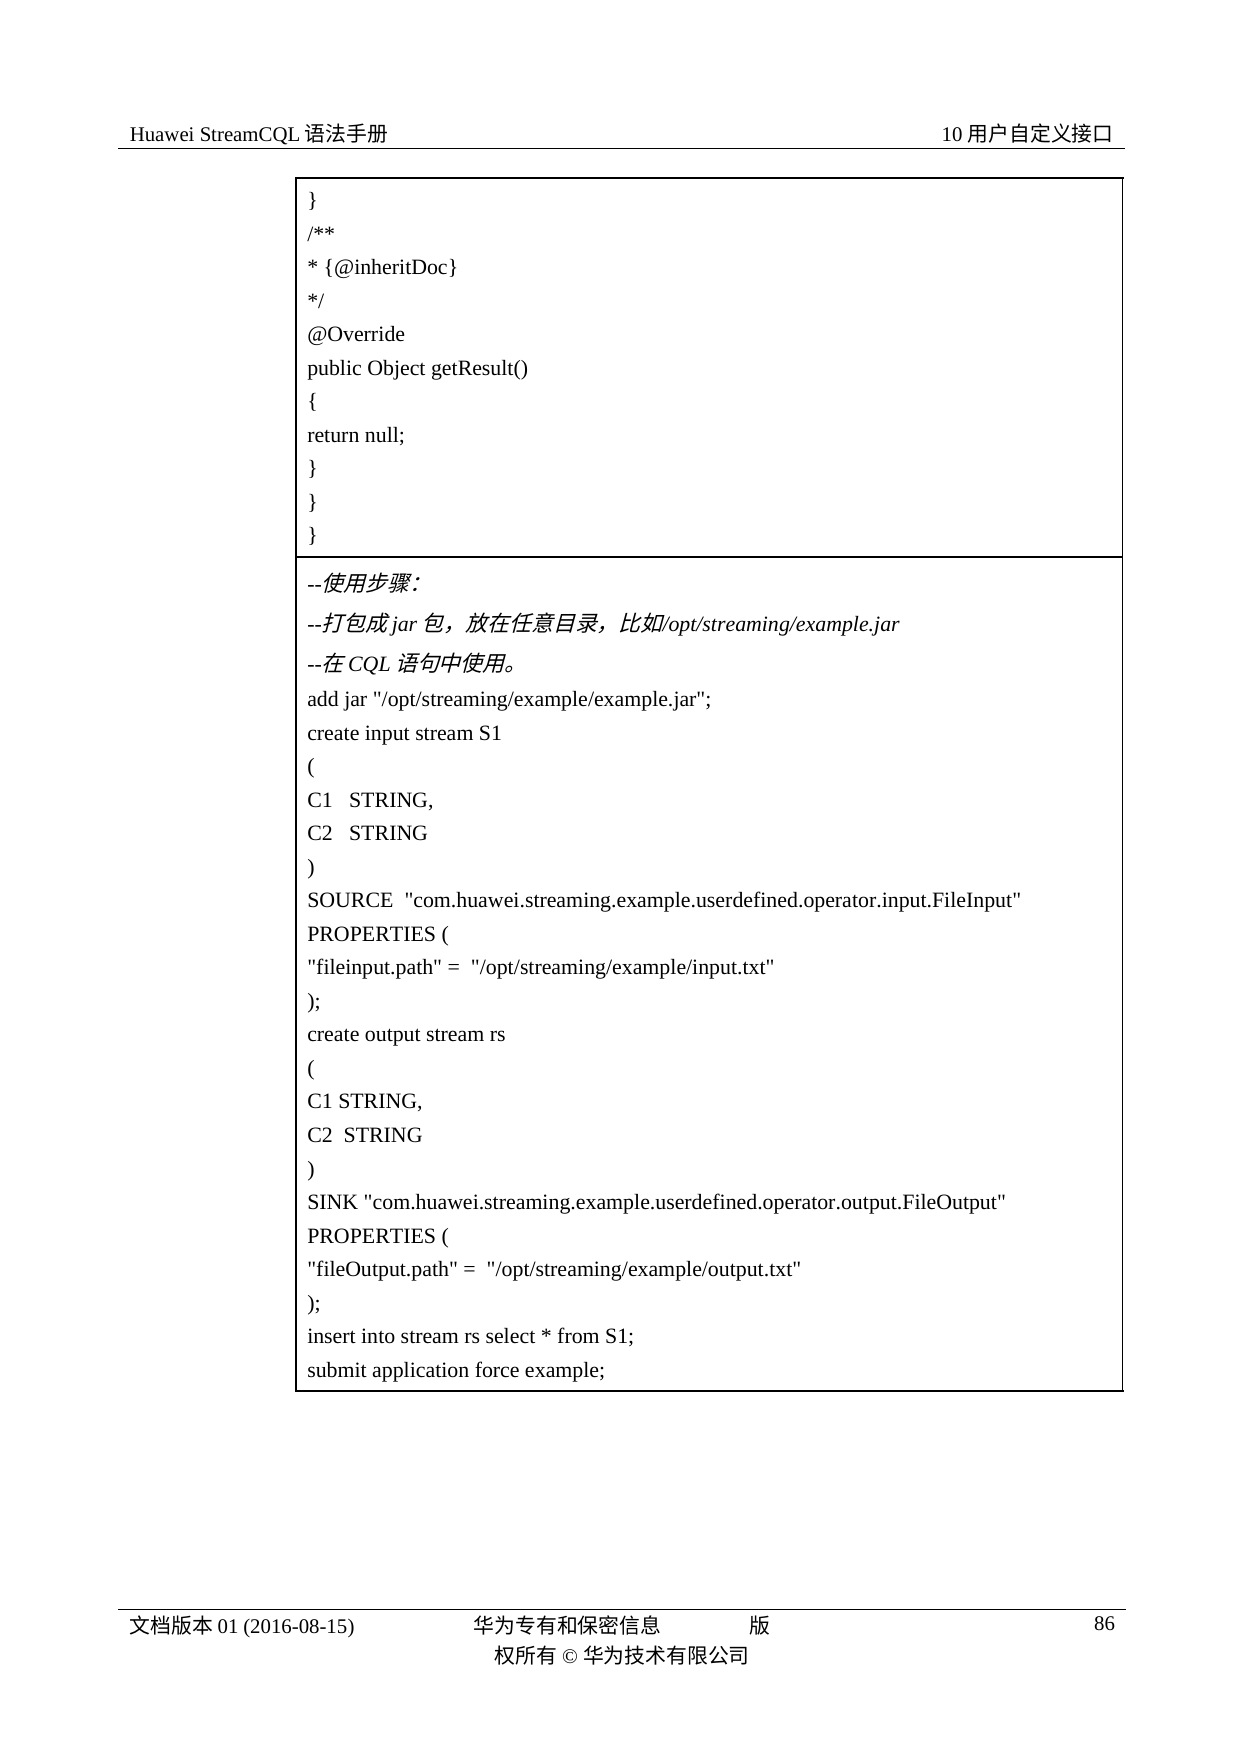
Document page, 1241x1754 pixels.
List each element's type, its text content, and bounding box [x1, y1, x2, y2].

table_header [297, 179, 1122, 556]
table_cell --使用步骤： --打包成jar包，放在任意目录，比如/opt/streaming/example.jar --在CQL语句中使用。 add jar "/opt/streaming/example/example.jar"; create input stream S1 ( C1 STRING, C2 STRING ) SOURCE "com.huawei.streaming.example.userdefined.operator.input.FileInput" PROPERTIES ( "fileinput.path" = "/opt/streaming/example/input.txt" ); create output stream rs ( C1 STRING, C2 STRING ) SINK "com.huawei.streaming.example.userdefined.operator.output.FileOutput" PROPERTIES ( "fileOutput.path" = "/opt/streaming/example/output.txt" ); insert into stream rs select * from S1; submit application force example; [297, 558, 1122, 1390]
